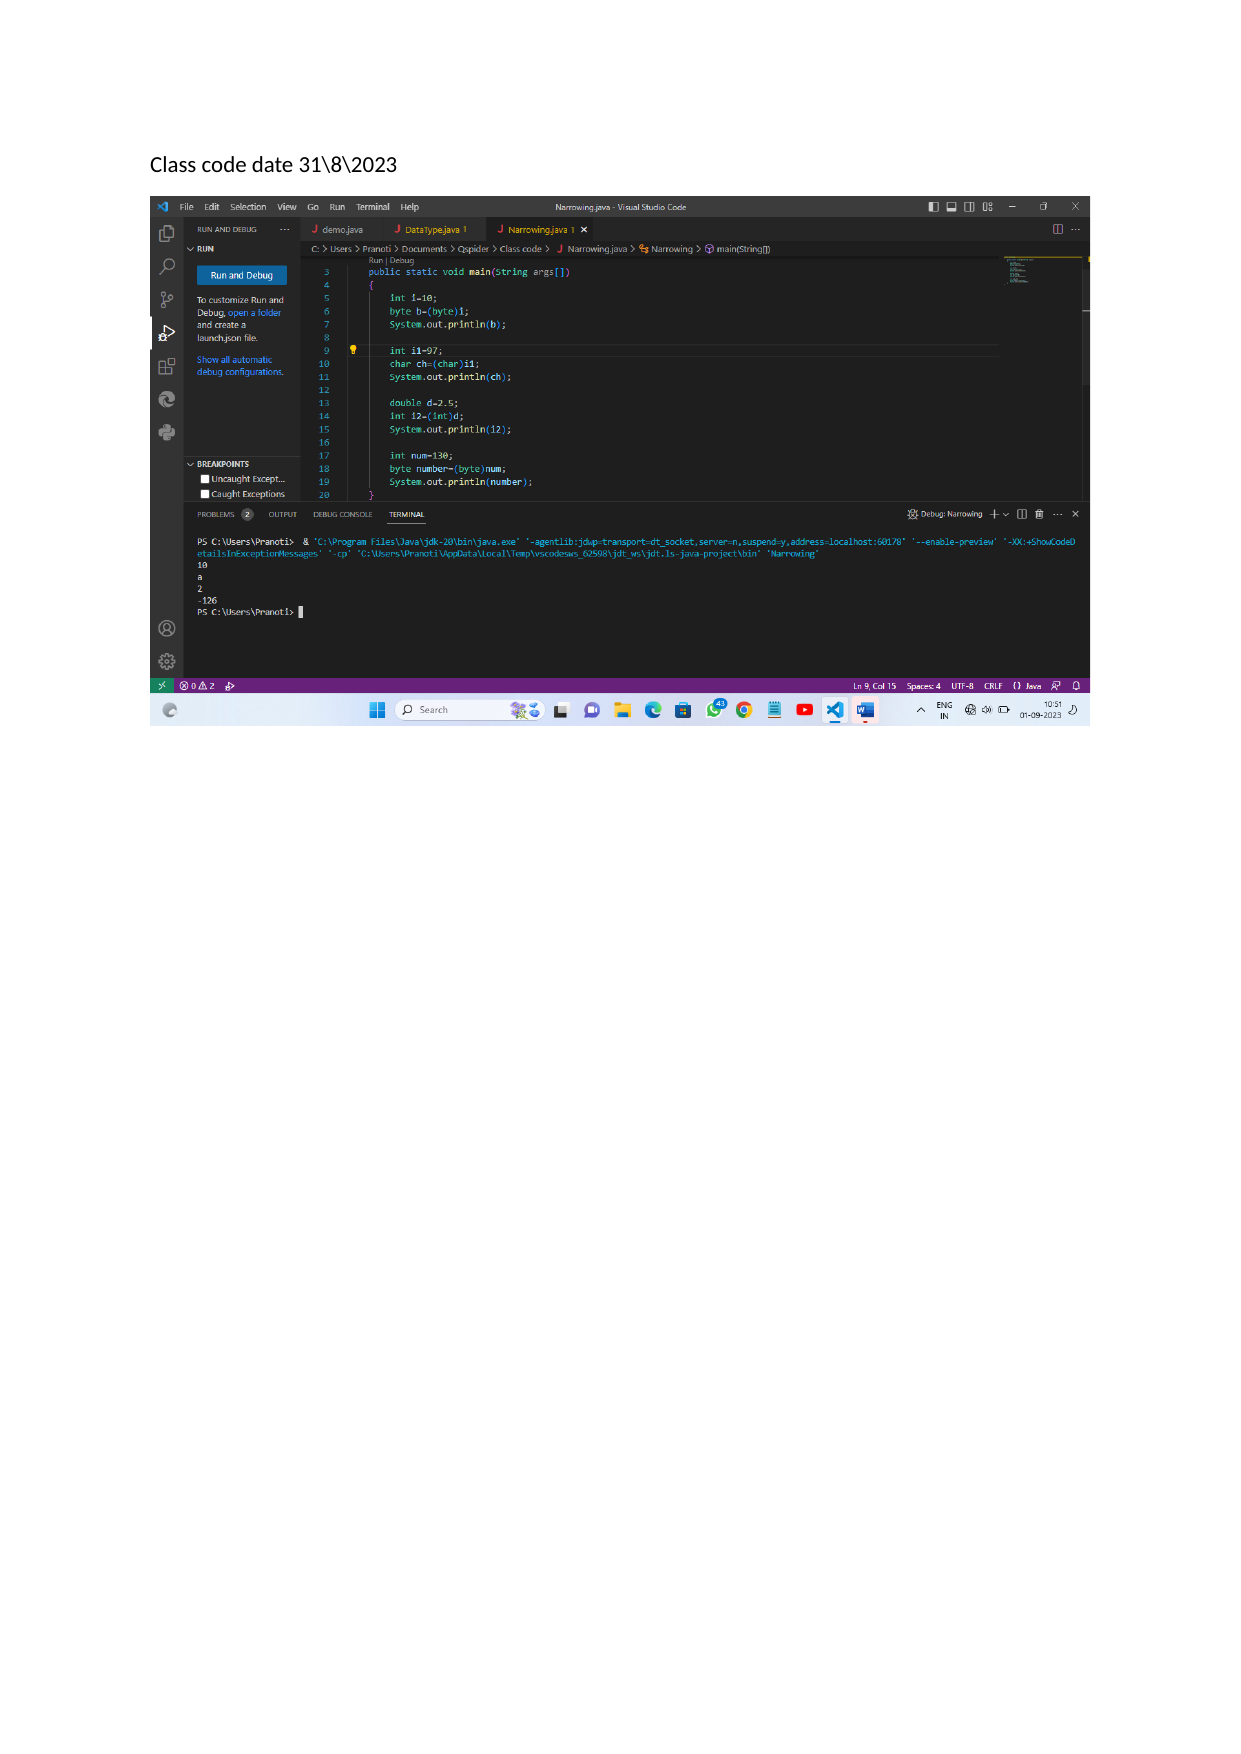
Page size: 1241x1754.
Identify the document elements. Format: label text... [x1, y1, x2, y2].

picture [150, 196, 1091, 726]
text Class code date 31\8\2023 [150, 150, 1090, 178]
